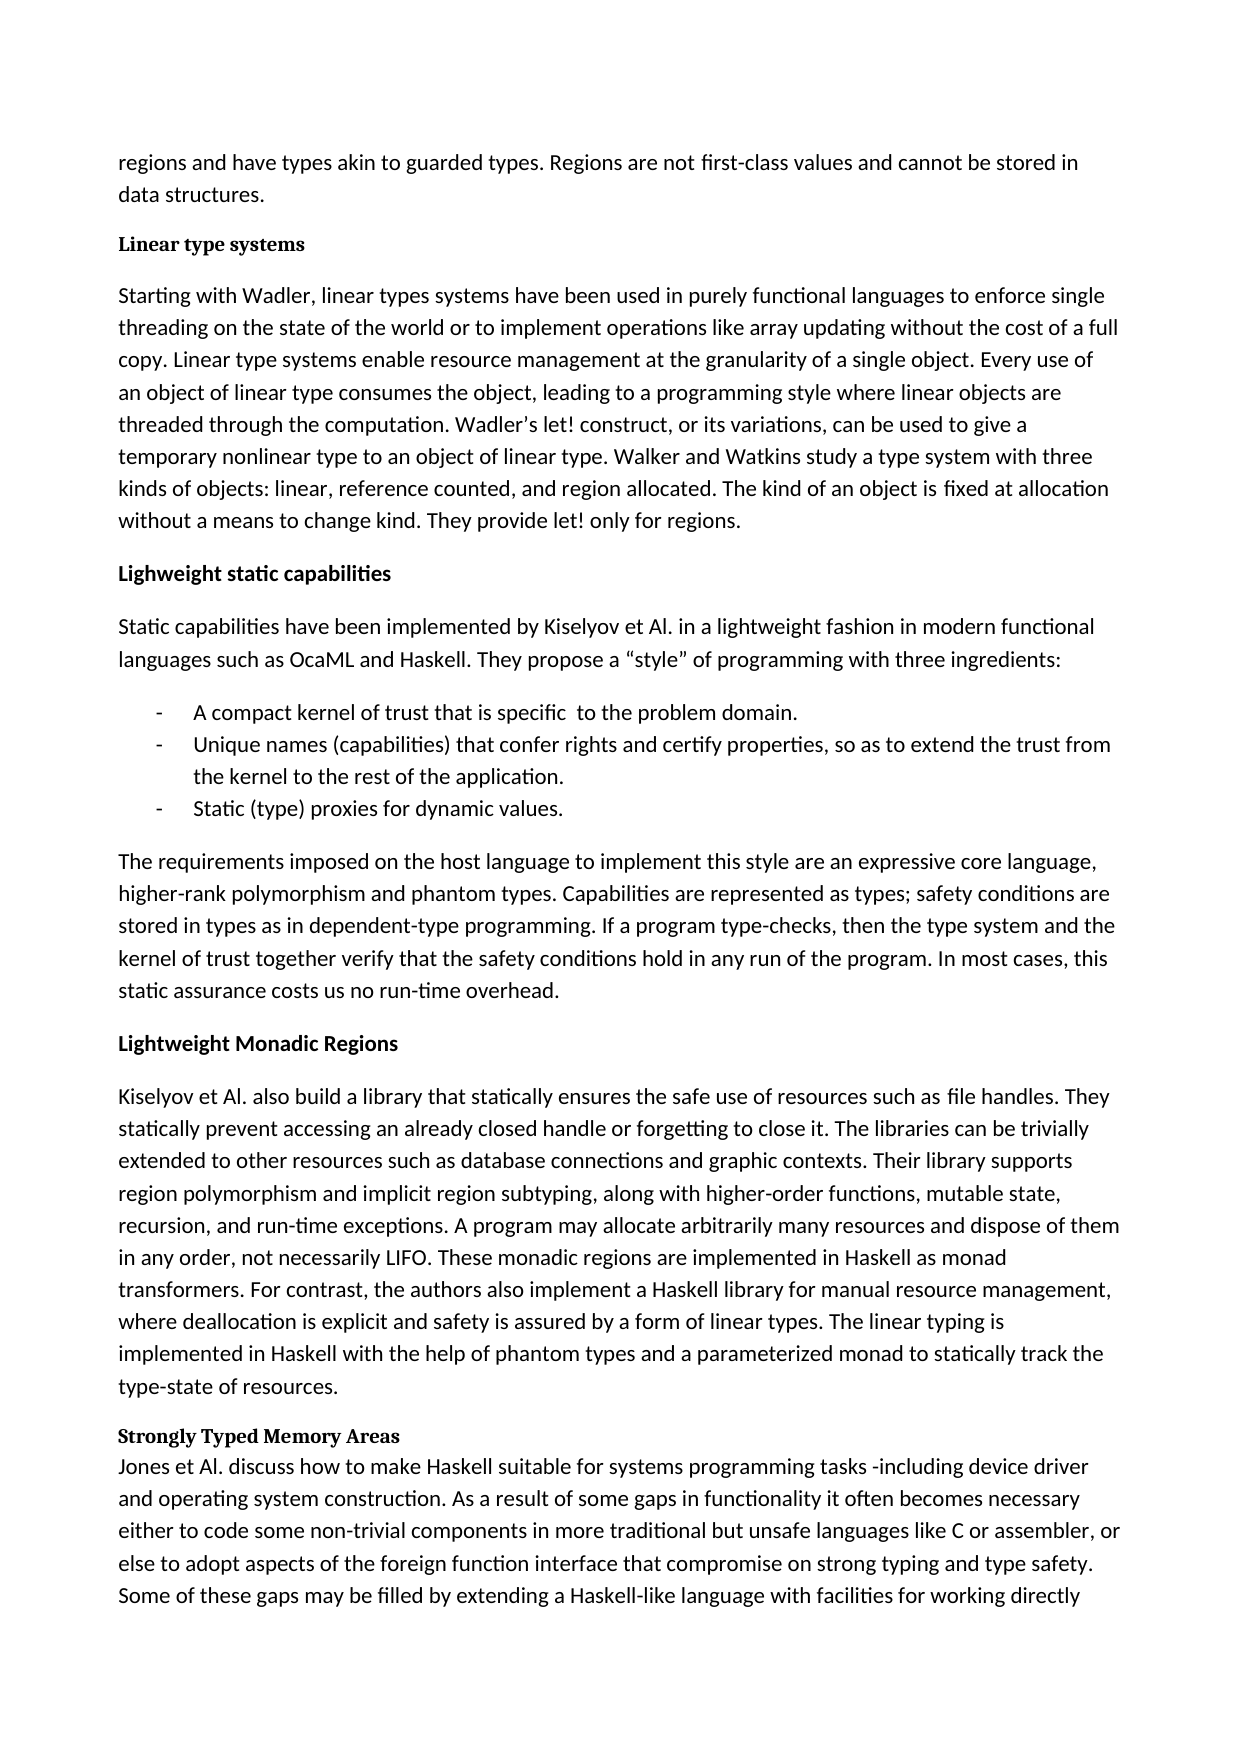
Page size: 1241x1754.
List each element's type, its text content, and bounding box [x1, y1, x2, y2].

text Kiselyov et Al. also build a library that statically ensures the safe use of resources such as ﬁle handles. They statically prevent accessing an already closed handle or forgetting to close it. The libraries can be trivially extended to other resources such as database connections and graphic contexts. Their library supports region polymorphism and implicit region subtyping, along with higher-order functions, mutable state, recursion, and run-time exceptions. A program may allocate arbitrarily many resources and dispose of them in any order, not necessarily LIFO. These monadic regions are implemented in Haskell as monad transformers. For contrast, the authors also implement a Haskell library for manual resource management, where deallocation is explicit and safety is assured by a form of linear types. The linear typing is implemented in Haskell with the help of phantom types and a parameterized monad to statically track the type-state of resources. [118, 1082, 1122, 1400]
text Static capabilities have been implemented by Kiselyov et Al. in a lightweight fashion in modern functional languages such as OcaML and Haskell. They propose a “style” of programming with three ingredients: [118, 612, 1122, 673]
list Unique names (capabilities) that confer rights and certify properties, so as to extend the trust from the kernel to the rest of the application. [156, 730, 1122, 790]
text The requirements imposed on the host language to implement this style are an expressive core language, higher-rank polymorphism and phantom types. Capabilities are represented as types; safety conditions are stored in types as in dependent-type programming. If a program type-checks, then the type system and the kernel of trust together verify that the safety conditions hold in any run of the program. In most cases, this static assurance costs us no run-time overhead. [118, 847, 1122, 1004]
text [118, 148, 1122, 208]
list Static (type) proxies for dynamic values. [156, 794, 1122, 822]
text Lighweight static capabilities [118, 559, 1122, 587]
list A compact kernel of trust that is specific to the problem domain. [156, 698, 1122, 726]
subtitle Strongly Typed Memory Areas [118, 1425, 1122, 1449]
text Starting with Wadler, linear types systems have been used in purely functional languages to enforce single threading on the state of the world or to implement operations like array updating without the cost of a full copy. Linear type systems enable resource management at the granularity of a single object. Every use of an object of linear type consumes the object, leading to a programming style where linear objects are threaded through the computation. Wadler’s let! construct, or its variations, can be used to give a temporary nonlinear type to an object of linear type. Walker and Watkins study a type system with three kinds of objects: linear, reference counted, and region allocated. The kind of an object is ﬁxed at allocation without a means to change kind. They provide let! only for regions. [118, 281, 1122, 534]
text Linear type systems [118, 233, 1122, 257]
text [118, 1452, 1122, 1609]
text Lightweight Monadic Regions [118, 1029, 1122, 1057]
